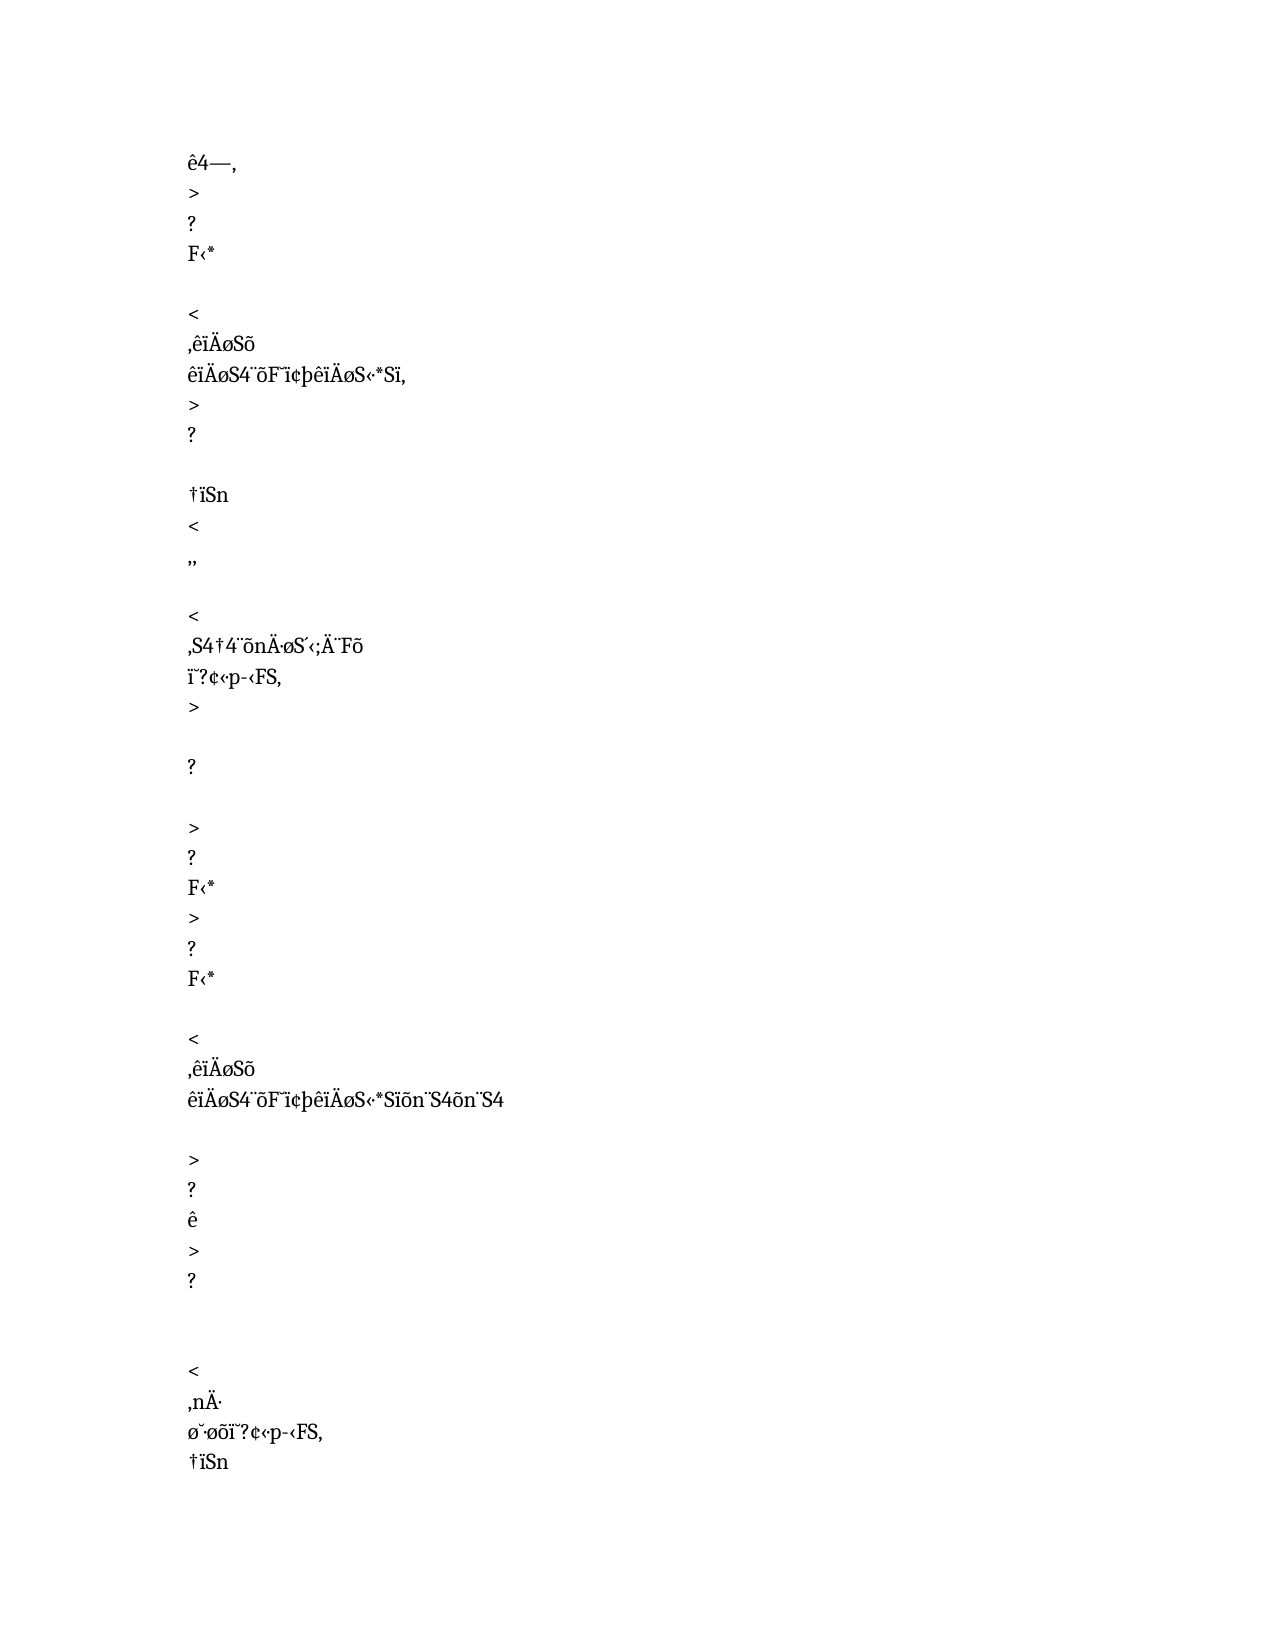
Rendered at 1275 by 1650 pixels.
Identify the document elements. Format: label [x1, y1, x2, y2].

text [187, 150, 1087, 1475]
